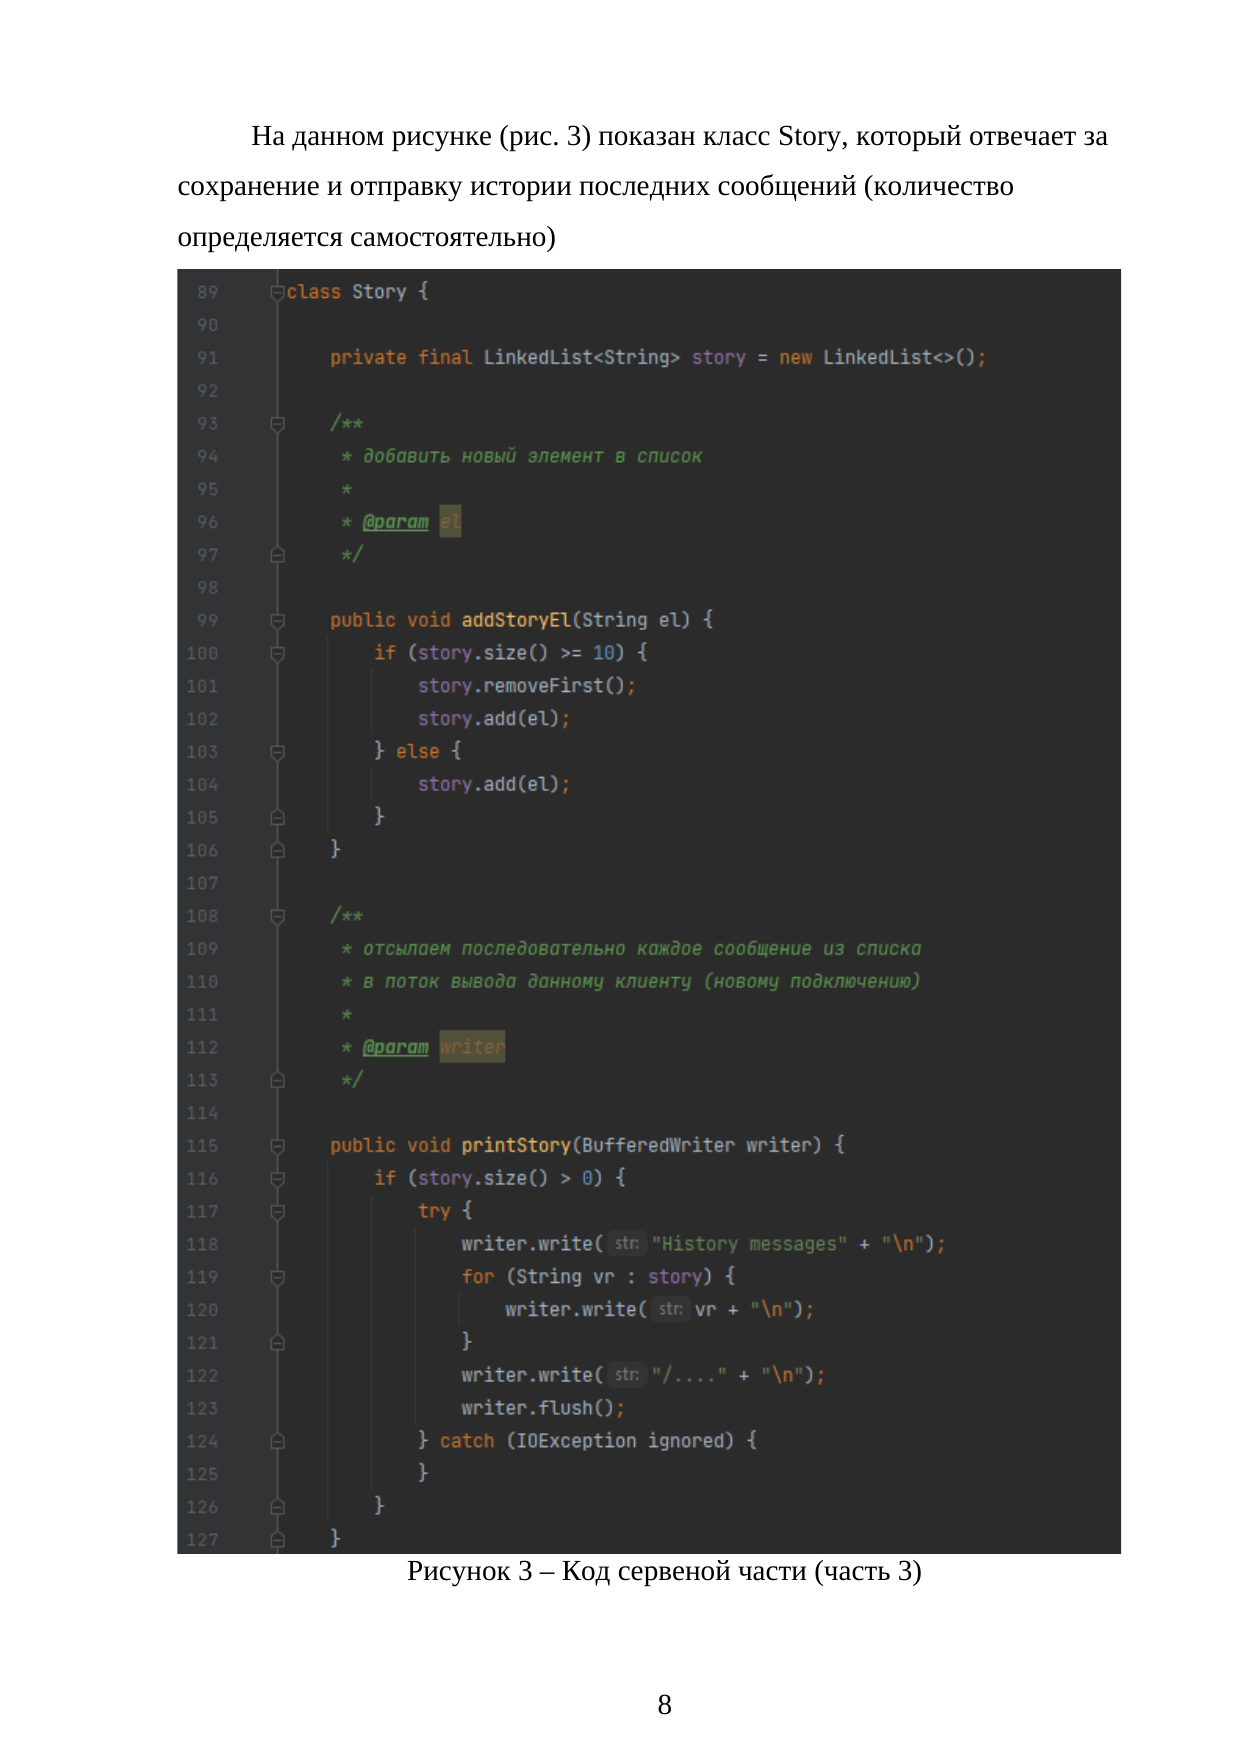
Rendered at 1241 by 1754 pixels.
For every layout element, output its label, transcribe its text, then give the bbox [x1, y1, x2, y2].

picture [177, 269, 1122, 1554]
text На данном рисунке (рис. 3) показан класс Story, который отвечает за сохранение и отправку истории последних сообщений (количество определяется самостоятельно) [177, 118, 1152, 252]
text Рисунок 3 – Код сервеной части (часть 3) [177, 1553, 1152, 1587]
